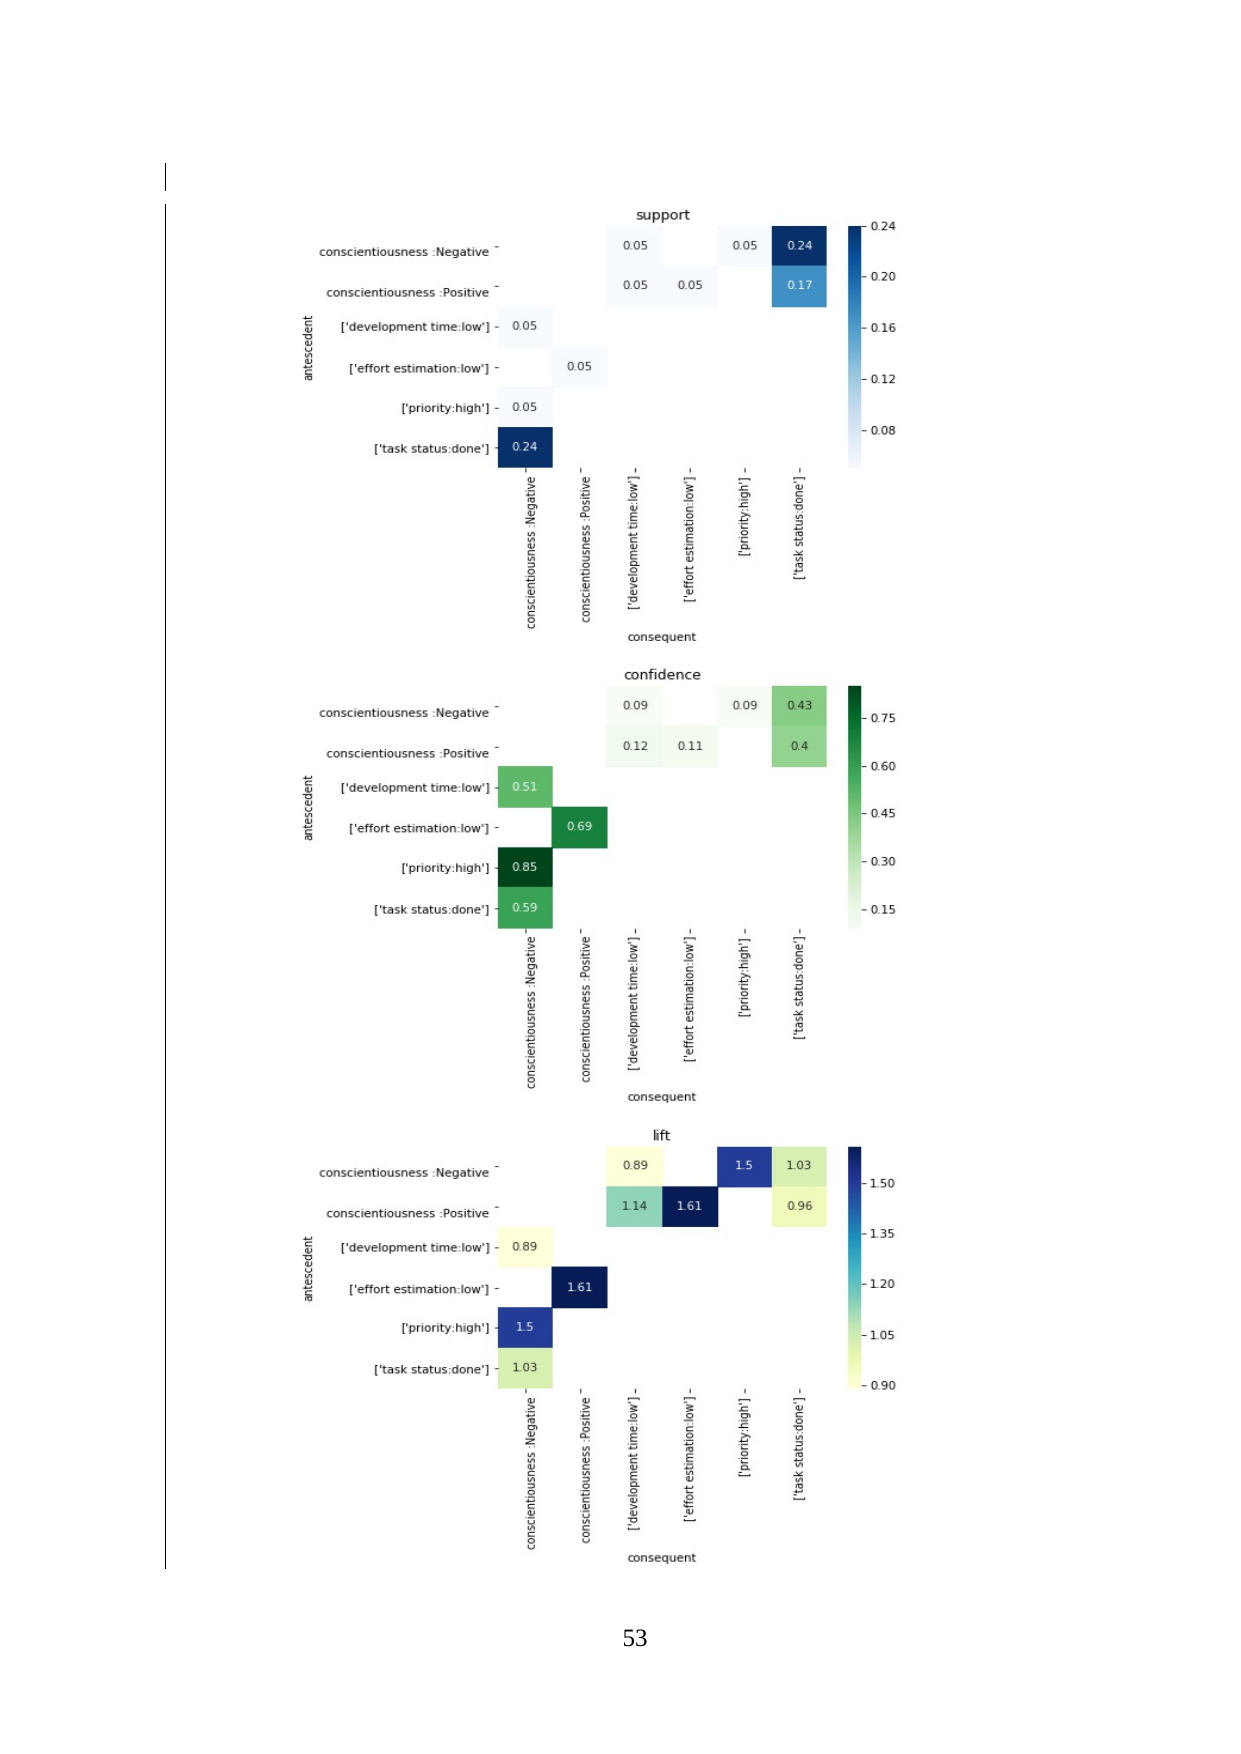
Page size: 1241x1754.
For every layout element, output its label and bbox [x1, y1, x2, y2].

picture [292, 203, 978, 1570]
